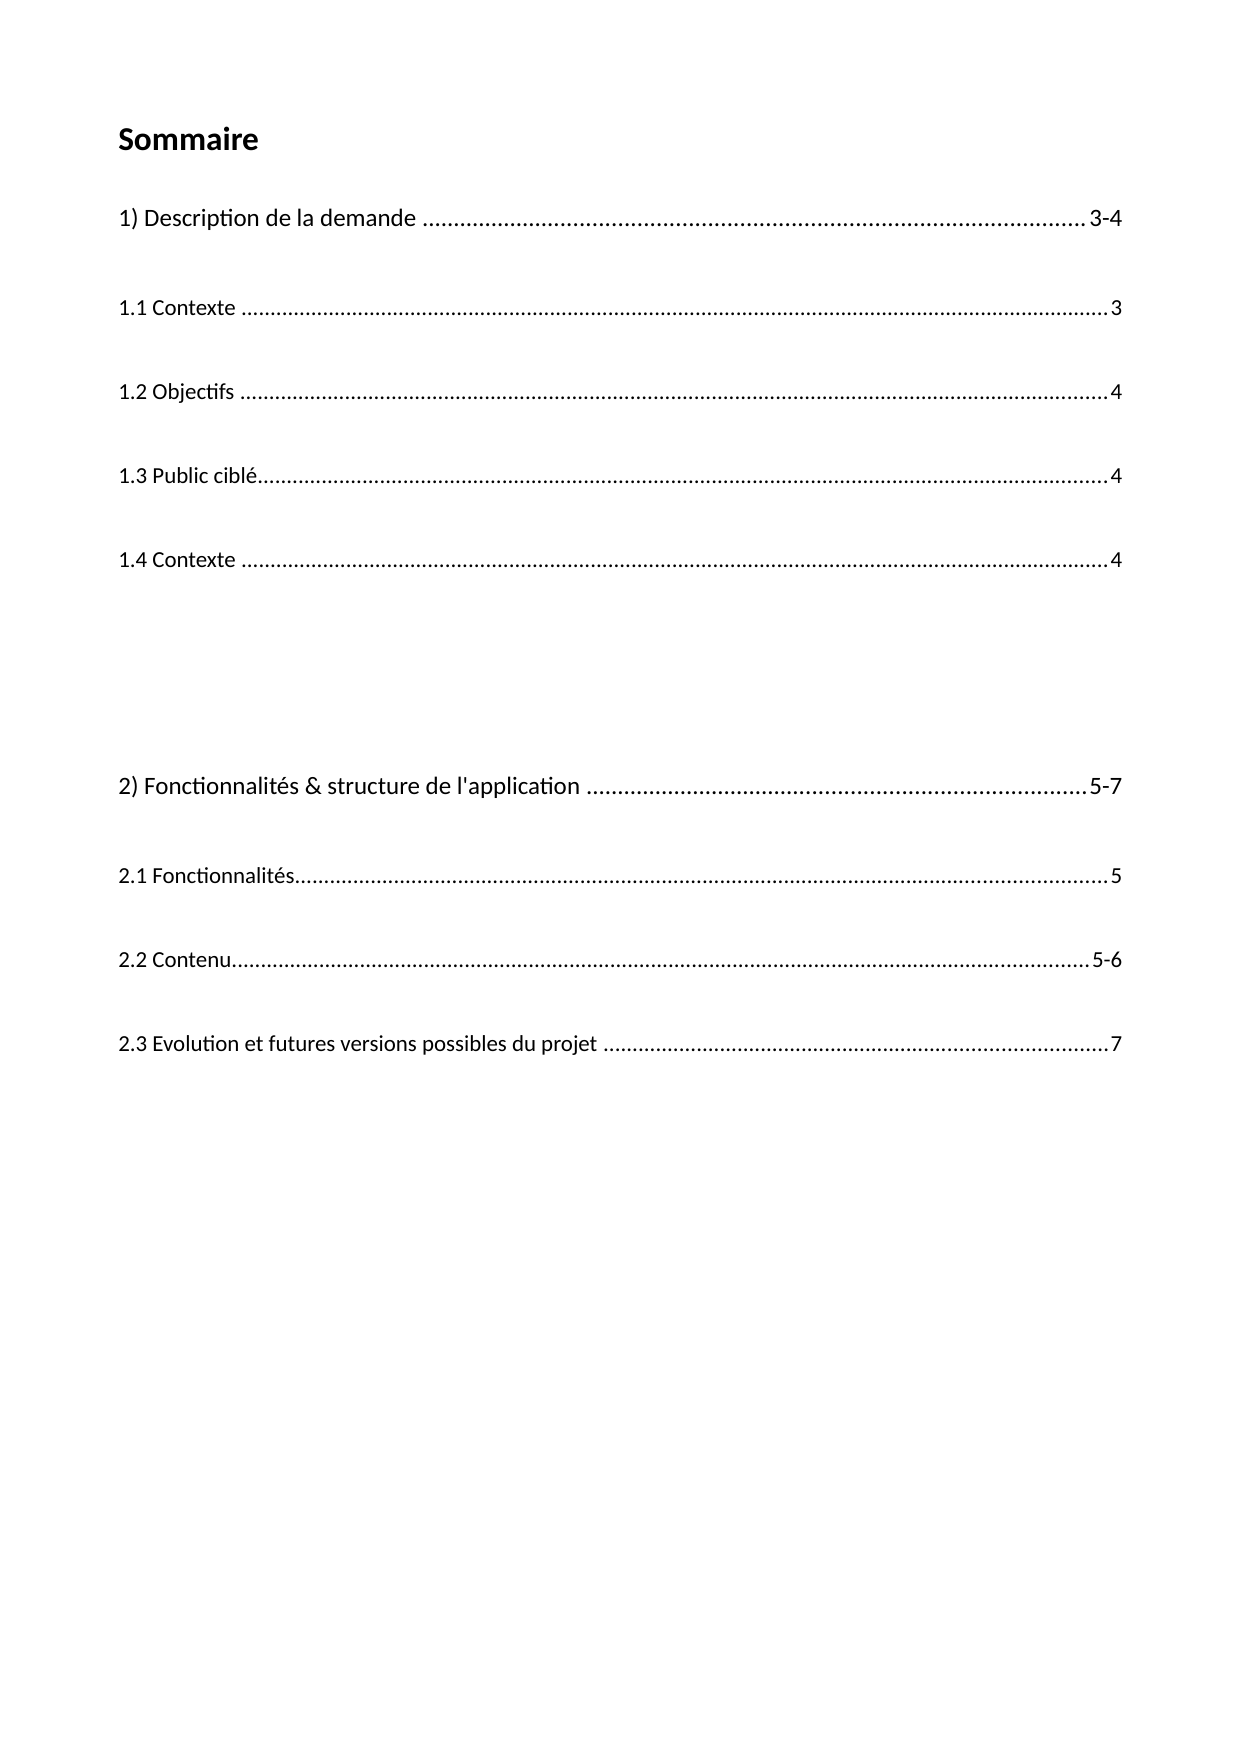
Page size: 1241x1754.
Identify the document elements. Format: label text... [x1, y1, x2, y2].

text 1.1 Contexte 3 [118, 293, 1122, 321]
subtitle Sommaire [118, 118, 1122, 159]
text 2) Fonctionnalités & structure de l'application 5-7 [118, 770, 1122, 801]
text 1.4 Contexte 4 [118, 545, 1122, 573]
text 1) Description de la demande 3-4 [118, 202, 1122, 232]
text 2.2 Contenu 5-6 [118, 946, 1122, 973]
text 1.2 Objectifs 4 [118, 377, 1122, 405]
text 1.3 Public ciblé 4 [118, 461, 1122, 489]
text 2.3 Evolution et futures versions possibles du projet 7 [118, 1029, 1122, 1057]
text 2.1 Fonctionnalités 5 [118, 862, 1122, 889]
